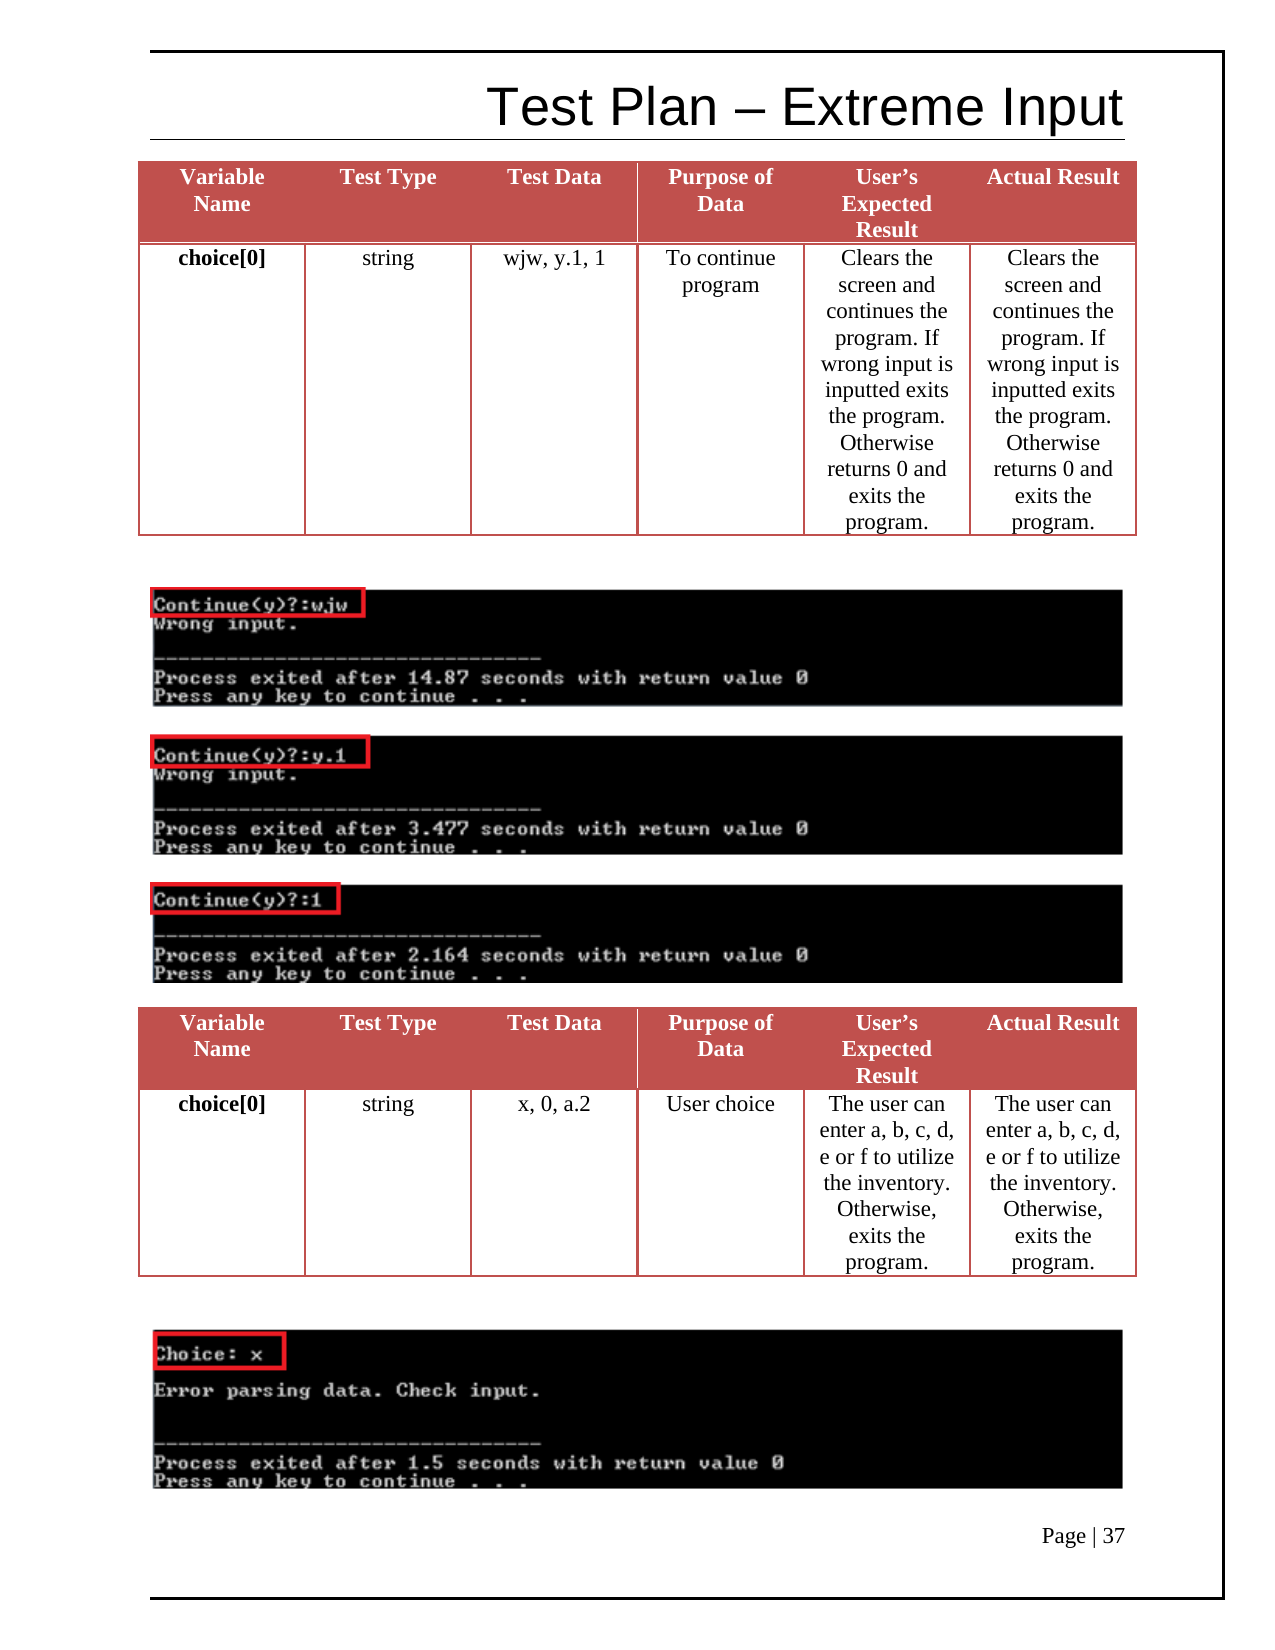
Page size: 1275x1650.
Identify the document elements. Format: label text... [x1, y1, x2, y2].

table_header Purpose of Data [638, 163, 804, 242]
picture [150, 882, 1125, 983]
table_cell The user can enter a, b, c, d, e or f to utilize the inventory. Otherwise, exits the program. [971, 1090, 1135, 1274]
picture [150, 587, 1125, 710]
table_cell The user can enter a, b, c, d, e or f to utilize the inventory. Otherwise, exits the program. [805, 1090, 969, 1274]
table_header User’s Expected Result [804, 1009, 970, 1088]
picture [150, 734, 1125, 858]
table_cell To continue program [639, 245, 803, 534]
table_header User’s Expected Result [804, 163, 970, 242]
table_cell string [306, 245, 470, 534]
table_cell x, 0, a.2 [472, 1090, 636, 1274]
table_header Test Type [305, 163, 471, 242]
table_header Purpose of Data [638, 1009, 804, 1088]
table_header Test Data [471, 1009, 637, 1088]
table_cell choice[0] [140, 245, 304, 534]
table_header Actual Result [970, 1009, 1135, 1088]
table_cell User choice [639, 1090, 803, 1274]
table_cell Clears the screen and continues the program. If wrong input is inputted exits the program. Otherwise returns 0 and exits the program. [971, 245, 1135, 534]
table_cell choice[0] [140, 1090, 304, 1274]
table_cell wjw, y.1, 1 [472, 245, 636, 534]
table_header Actual Result [970, 163, 1135, 242]
table_header Variable Name [140, 1009, 305, 1088]
table_header Variable Name [140, 163, 305, 242]
table_header Test Data [471, 163, 637, 242]
table_cell Clears the screen and continues the program. If wrong input is inputted exits the program. Otherwise returns 0 and exits the program. [805, 245, 969, 534]
picture [150, 1327, 1125, 1492]
table_header Test Type [305, 1009, 471, 1088]
table_cell string [306, 1090, 470, 1274]
